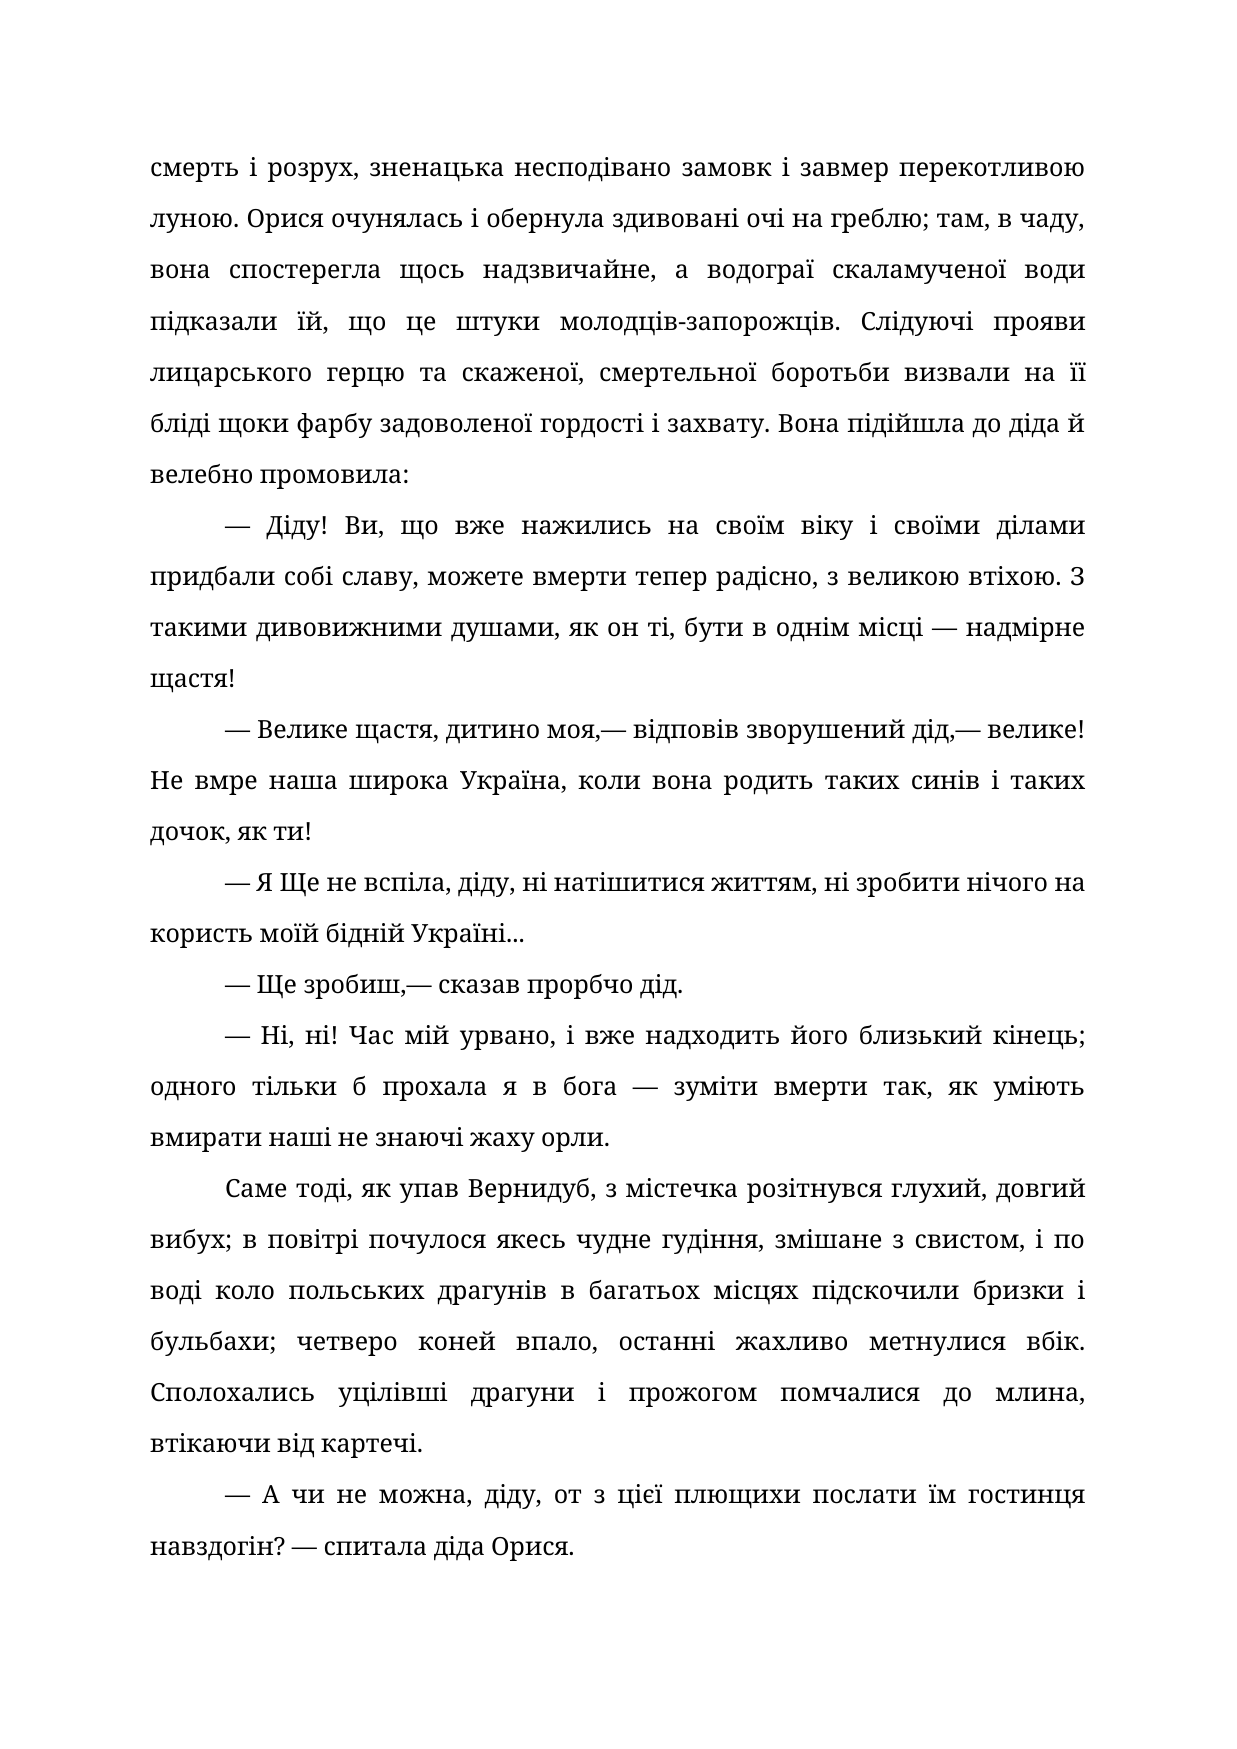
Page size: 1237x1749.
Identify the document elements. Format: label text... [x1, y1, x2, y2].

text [150, 150, 1086, 490]
text Саме тоді, як упав Вернидуб, з містечка розітнувся глухий, довгий вибух; в повітрі почулося якесь чудне гудіння, змішане з свистом, і по воді коло польських драгунів в багатьох місцях підскочили бризки і бульбахи; четверо коней впало, останні жахливо метнулися вбік. Сполохались уцілівші драгуни і прожогом помчалися до млина, втікаючи від картечі. [150, 1171, 1086, 1460]
text — Діду! Ви, що вже нажились на своїм віку і своїми ділами придбали собі славу, можете вмерти тепер радісно, з великою втіхою. З такими дивовижними душами, як он ті, бути в однім місці — надмірне щастя! [150, 507, 1086, 694]
text — Ні, ні! Час мій урвано, і вже надходить його близький кінець; одного тільки б прохала я в бога — зуміти вмерти так, як уміють вмирати наші не знаючі жаху орли. [150, 1018, 1086, 1154]
text — Я Ще не вспіла, діду, ні натішитися життям, ні зробити нічого на користь моїй бідній Україні... [150, 864, 1086, 950]
text — Велике щастя, дитино моя,— відповів зворушений дід,— велике! Не вмре наша широка Україна, коли вона родить таких синів і таких дочок, як ти! [150, 711, 1086, 848]
text — Ще зробиш,— сказав прорбчо дід. [150, 967, 1086, 1001]
text — А чи не можна, діду, от з цієї плющихи послати їм гостинця навздогін? — спитала діда Орися. [150, 1477, 1086, 1562]
